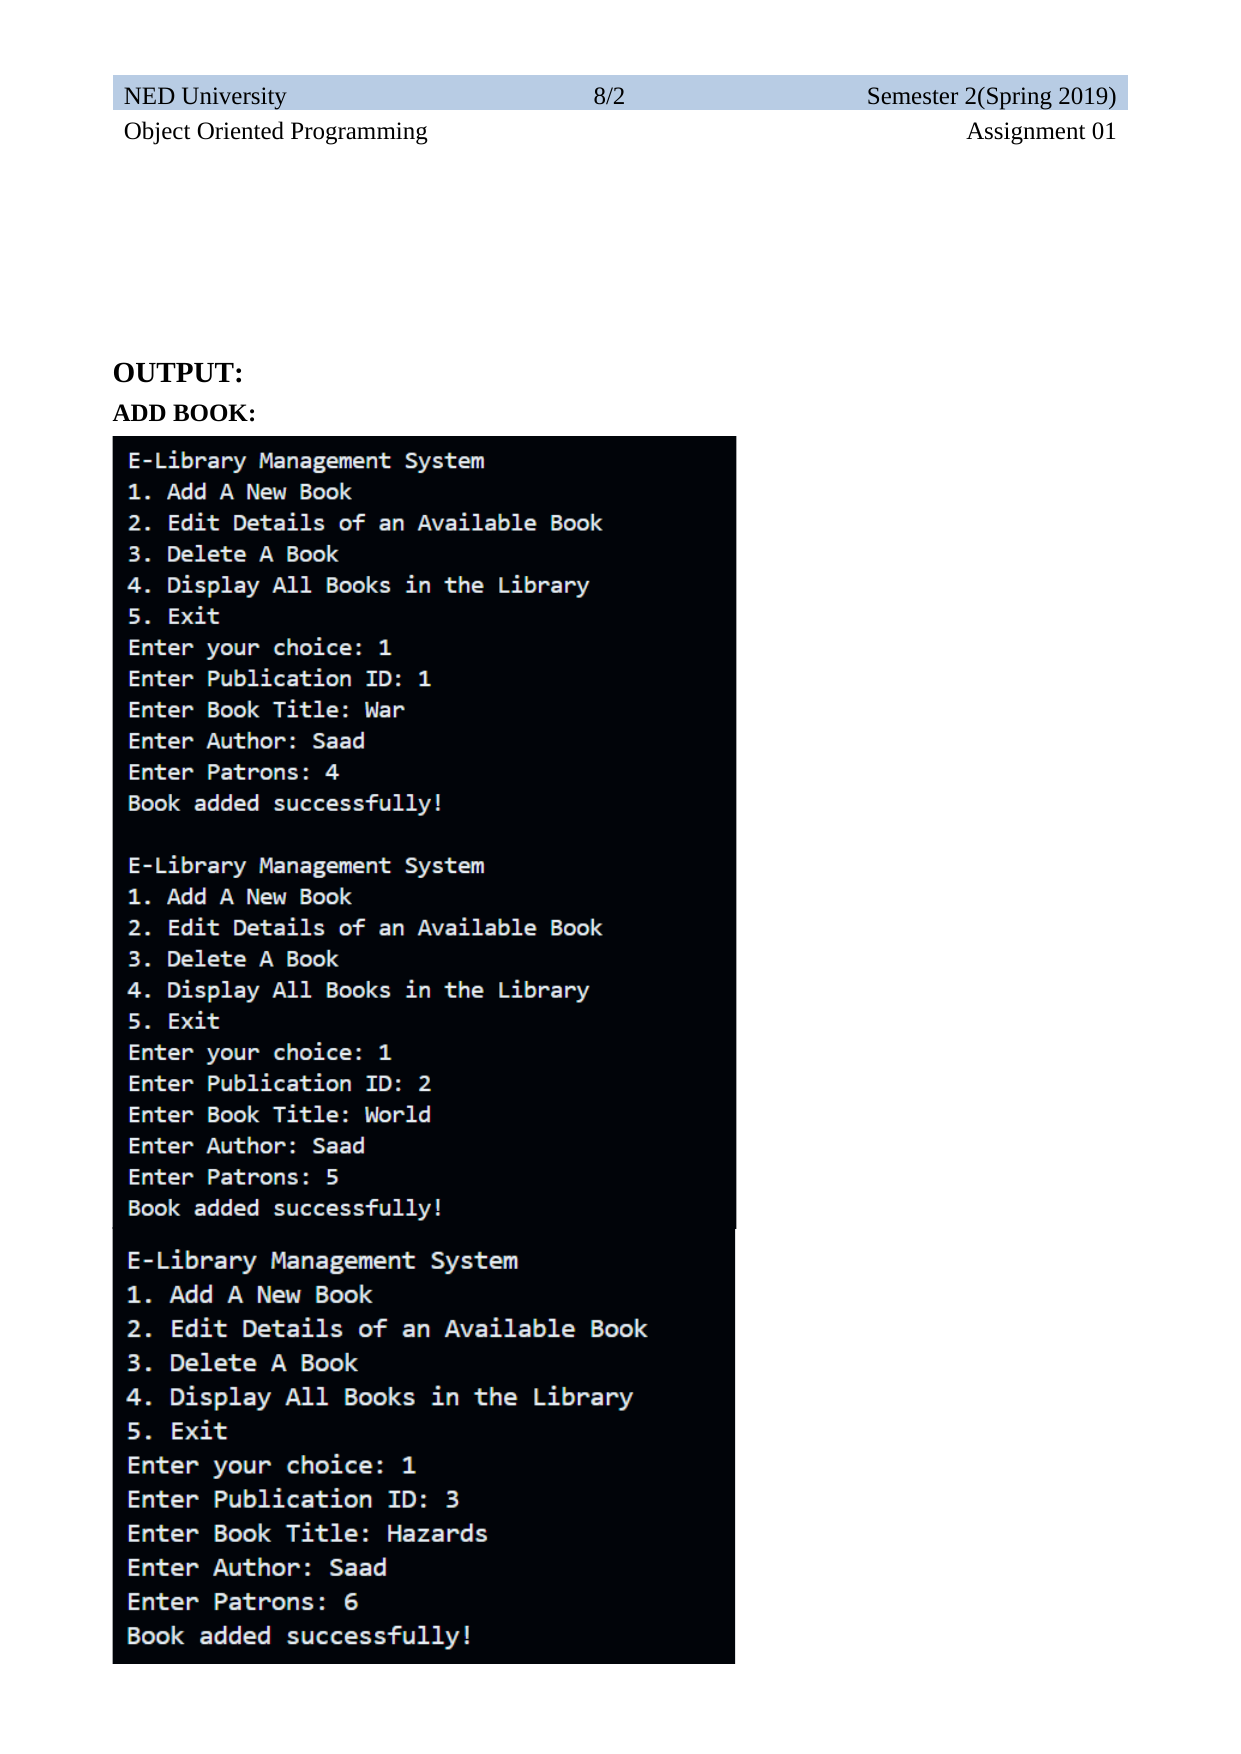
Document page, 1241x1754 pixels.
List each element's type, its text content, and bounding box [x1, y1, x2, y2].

text OUTPUT: [112, 355, 1128, 389]
text ADD BOOK: [112, 398, 1128, 427]
picture [112, 436, 737, 1664]
